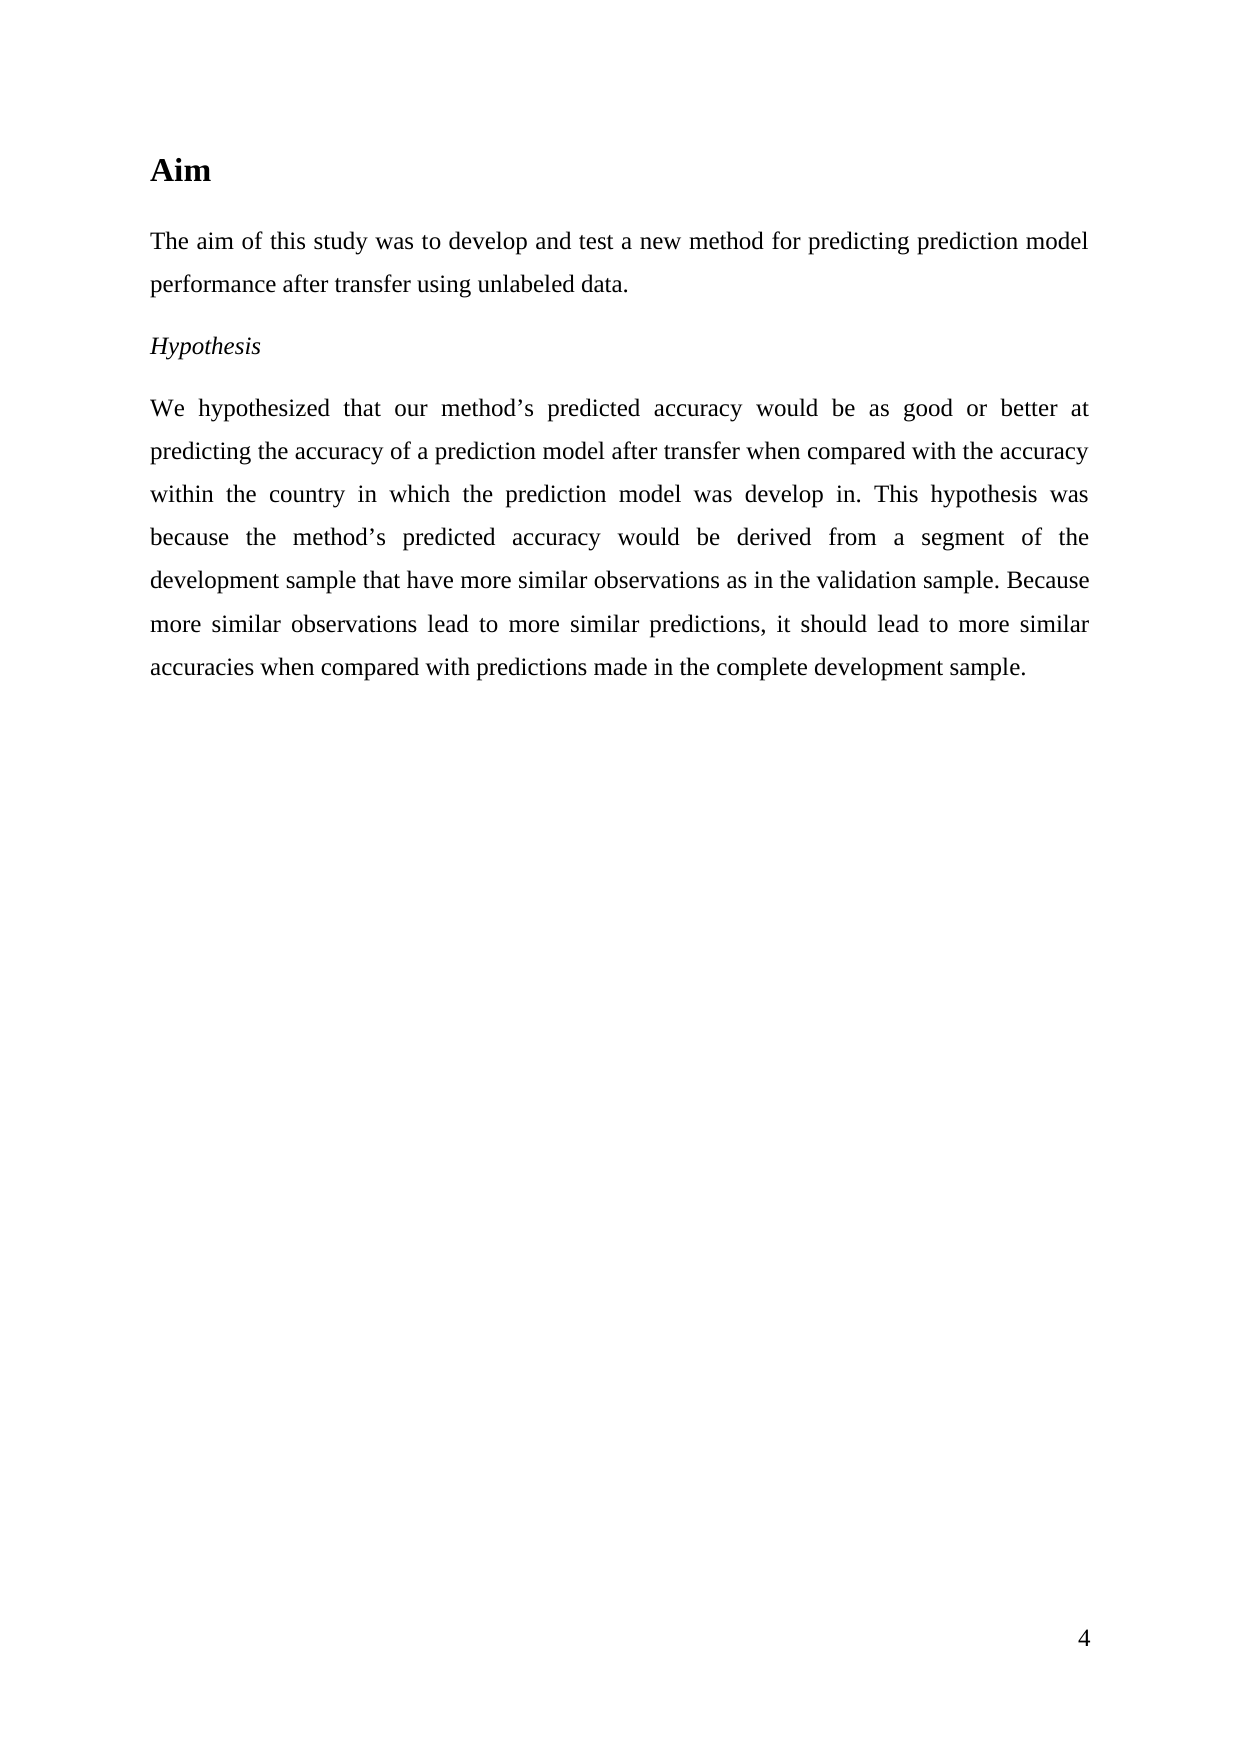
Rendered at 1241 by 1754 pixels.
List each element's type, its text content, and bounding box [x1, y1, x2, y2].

text We hypothesized that our method’s predicted accuracy would be as good or better at predicting the accuracy of a prediction model after transfer when compared with the accuracy within the country in which the prediction model was develop in. This hypothesis was because the method’s predicted accuracy would be derived from a segment of the development sample that have more similar observations as in the validation sample. Because more similar observations lead to more similar predictions, it should lead to more similar accuracies when compared with predictions made in the complete development sample. [150, 393, 1090, 681]
subtitle Aim [150, 150, 1090, 188]
text The aim of this study was to develop and test a new method for predicting prediction model performance after transfer using unlabeled data. [150, 226, 1090, 298]
subtitle Hypothesis [150, 331, 1090, 360]
